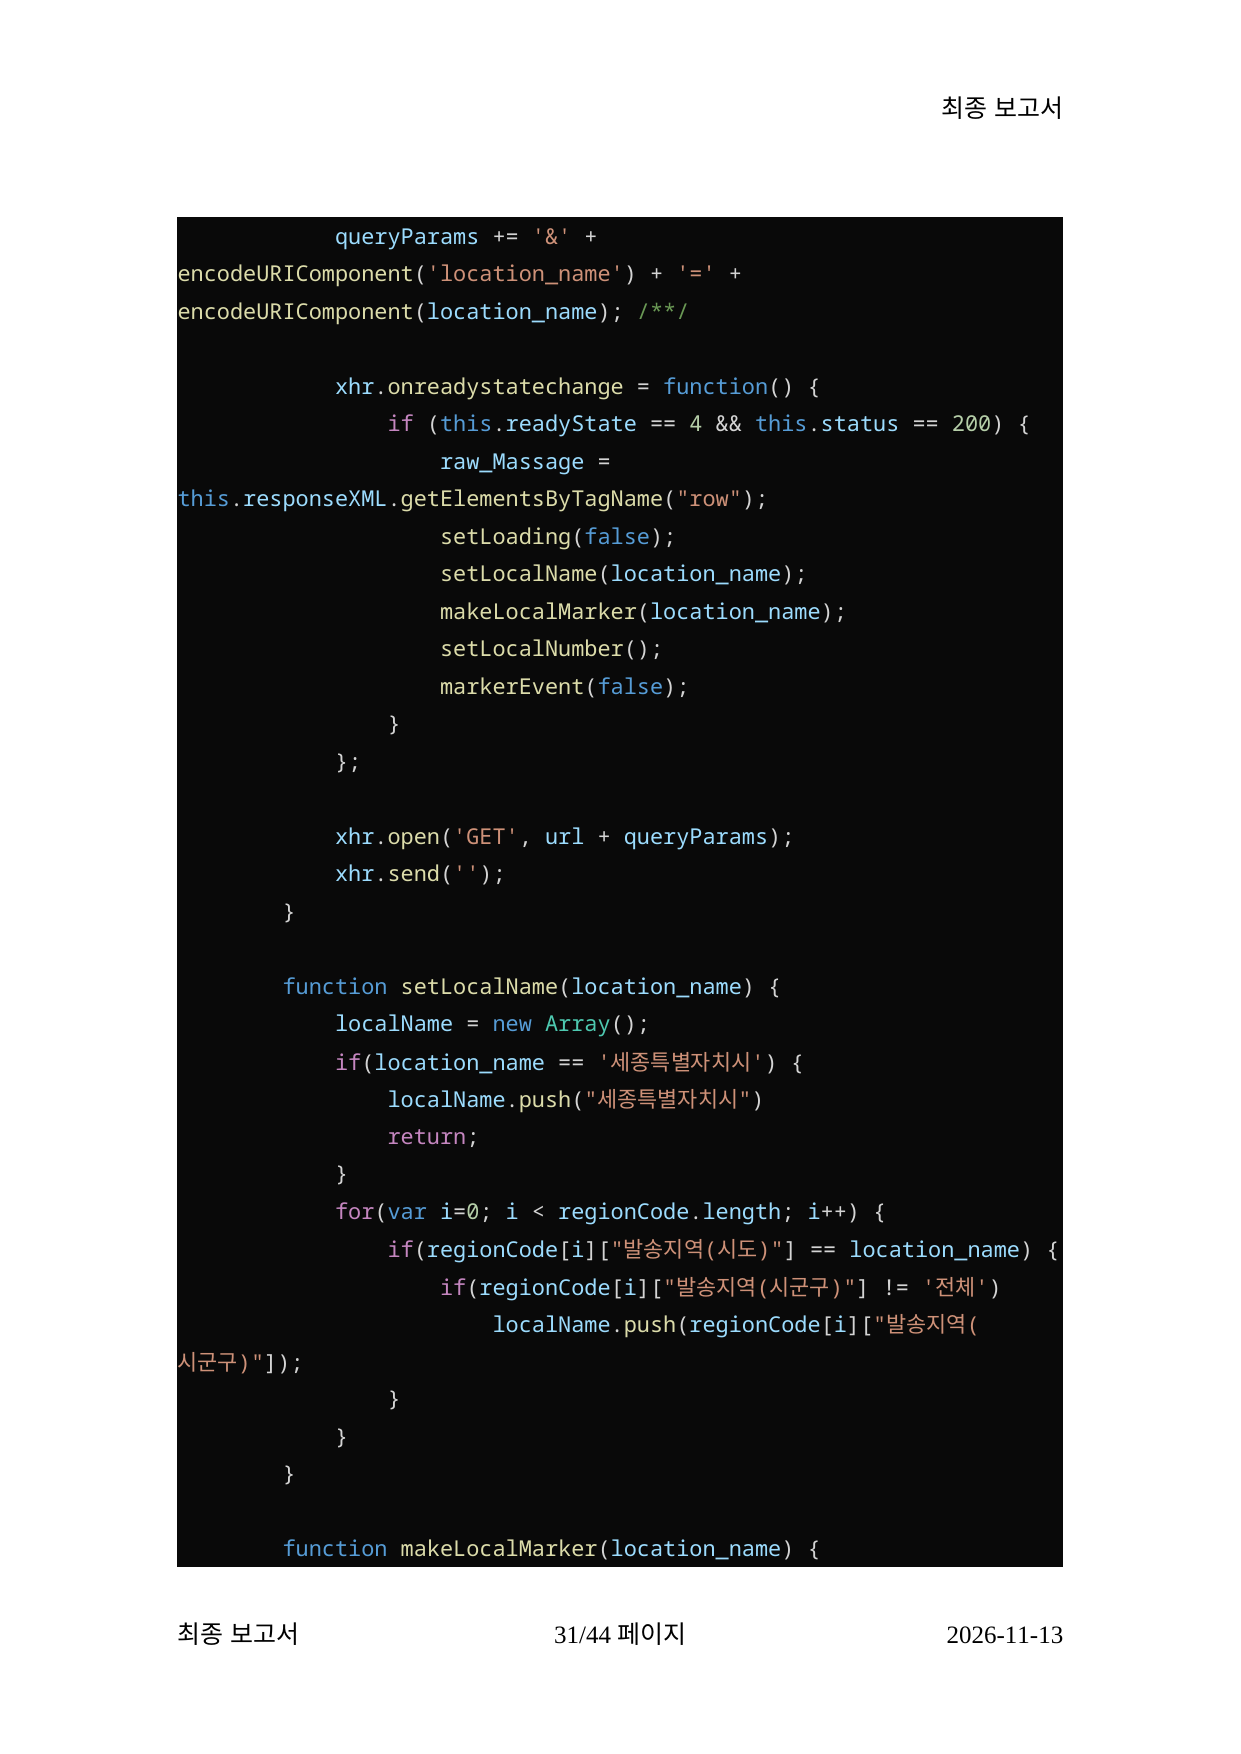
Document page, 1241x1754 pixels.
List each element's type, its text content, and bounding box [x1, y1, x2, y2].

text raw_Massage = this.responseXML.getElementsByTagName("row"); [177, 442, 1063, 517]
text xhr.onreadystatechange = function() { [177, 367, 1063, 404]
text xhr.send(''); [177, 854, 1063, 892]
text function makeLocalMarker(location_name) { [177, 1529, 1063, 1567]
text }; [177, 742, 1063, 779]
text } [177, 1454, 1063, 1492]
text setLoading(false); [177, 517, 1063, 554]
text if(regionCode[i]["발송지역(시군구)"] != '전체') [177, 1267, 1063, 1304]
text markerEvent(false); [177, 667, 1063, 704]
text if(location_name == '세종특별자치시') { [177, 1042, 1063, 1079]
text setLocalNumber(); [177, 629, 1063, 667]
text function setLocalName(location_name) { [177, 967, 1063, 1004]
text localName = new Array(); [177, 1004, 1063, 1042]
text if(regionCode[i]["발송지역(시도)"] == location_name) { [177, 1229, 1063, 1267]
text localName.push(regionCode[i]["발송지역(시군구)"]); [177, 1304, 1063, 1379]
text } [177, 892, 1063, 929]
text } [177, 1379, 1063, 1417]
text } [177, 1154, 1063, 1192]
text setLocalName(location_name); [177, 554, 1063, 592]
text if (this.readyState == 4 && this.status == 200) { [177, 404, 1063, 442]
text queryParams += '&' + encodeURIComponent('location_name') + '=' + encodeURIComponent(location_name); /**/ [177, 217, 1063, 329]
text } [177, 1417, 1063, 1454]
text } [177, 704, 1063, 742]
text xhr.open('GET', url + queryParams); [177, 817, 1063, 854]
text localName.push("세종특별자치시") [177, 1079, 1063, 1117]
text return; [177, 1117, 1063, 1154]
text makeLocalMarker(location_name); [177, 592, 1063, 629]
text for(var i=0; i < regionCode.length; i++) { [177, 1192, 1063, 1229]
